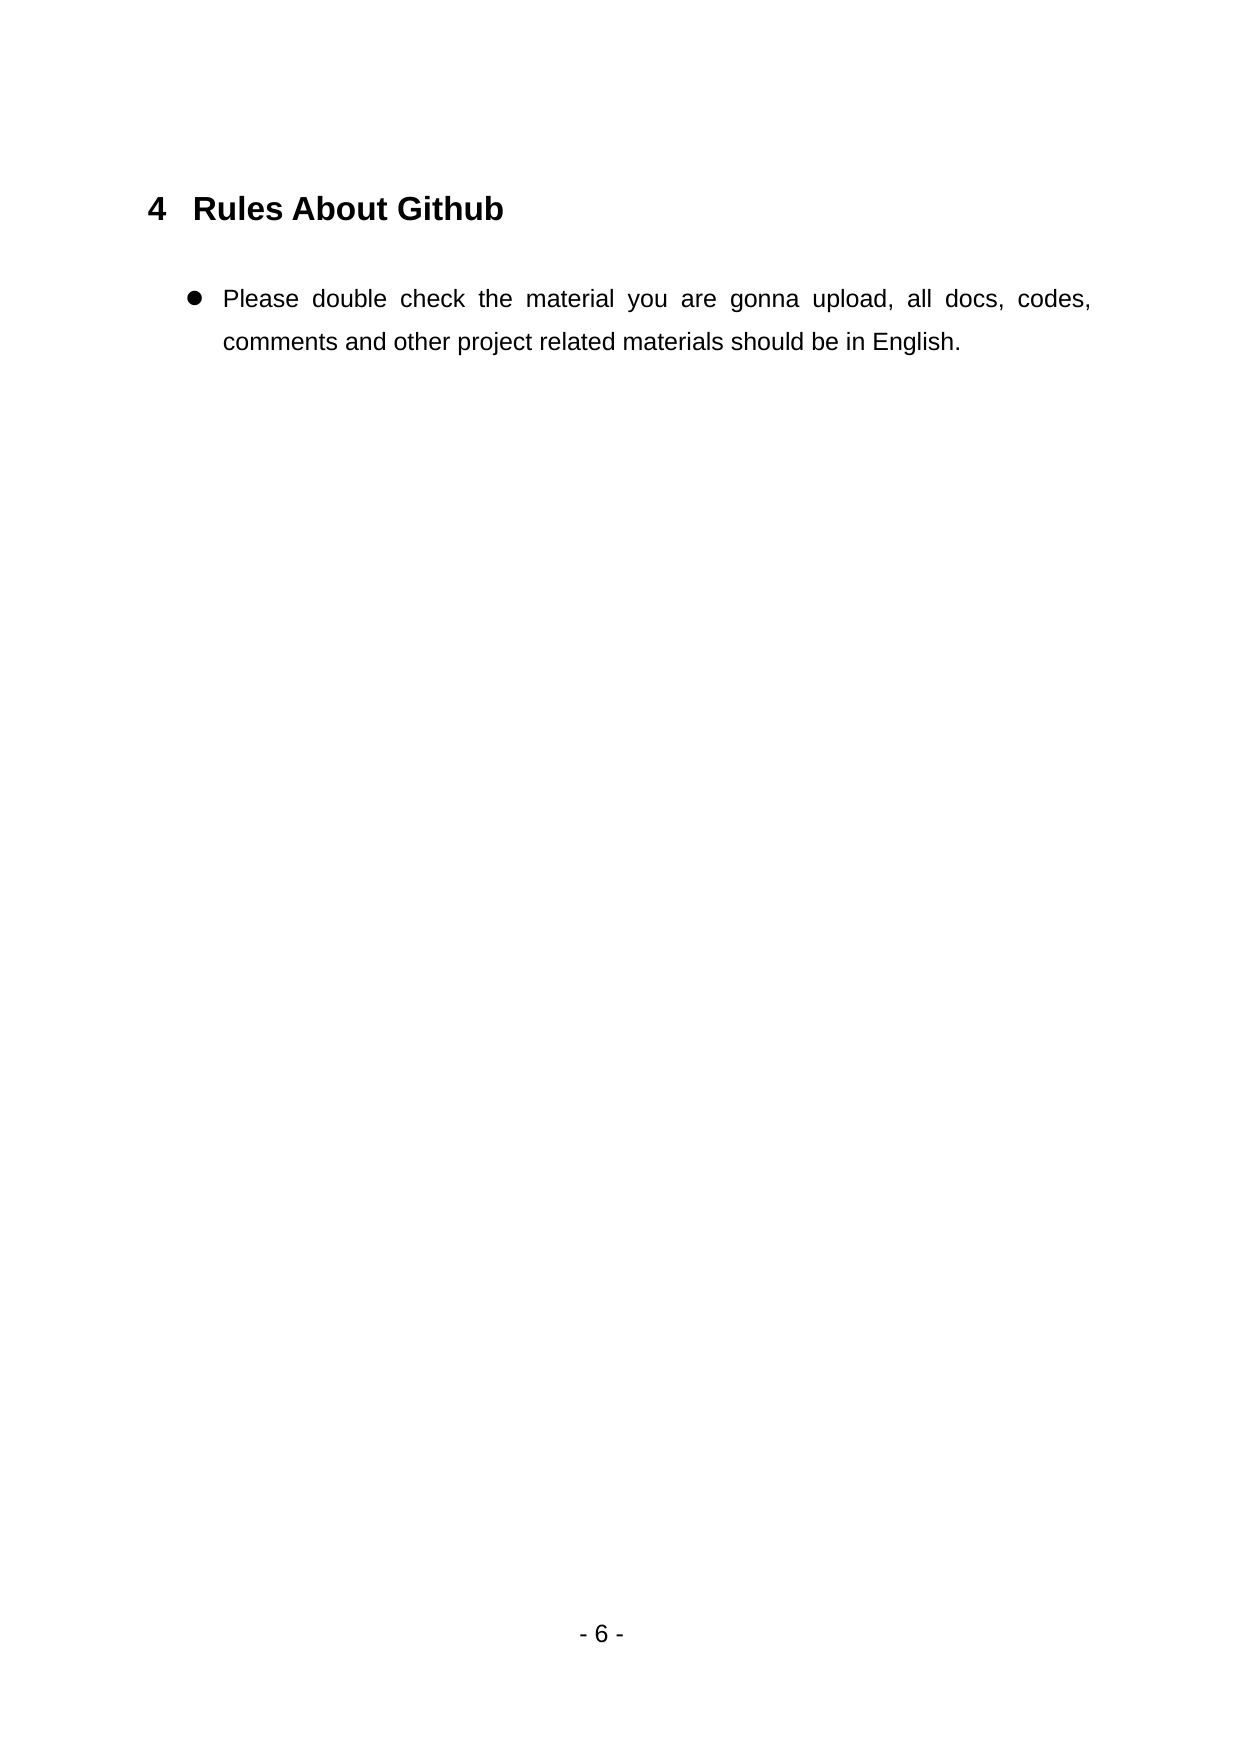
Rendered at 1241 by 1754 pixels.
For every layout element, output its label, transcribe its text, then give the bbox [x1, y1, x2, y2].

subtitle Rules About Github [148, 189, 1092, 227]
list Please double check the material you are gonna upload, all docs, codes, comments and other project related materials should be in English. [185, 284, 1092, 356]
